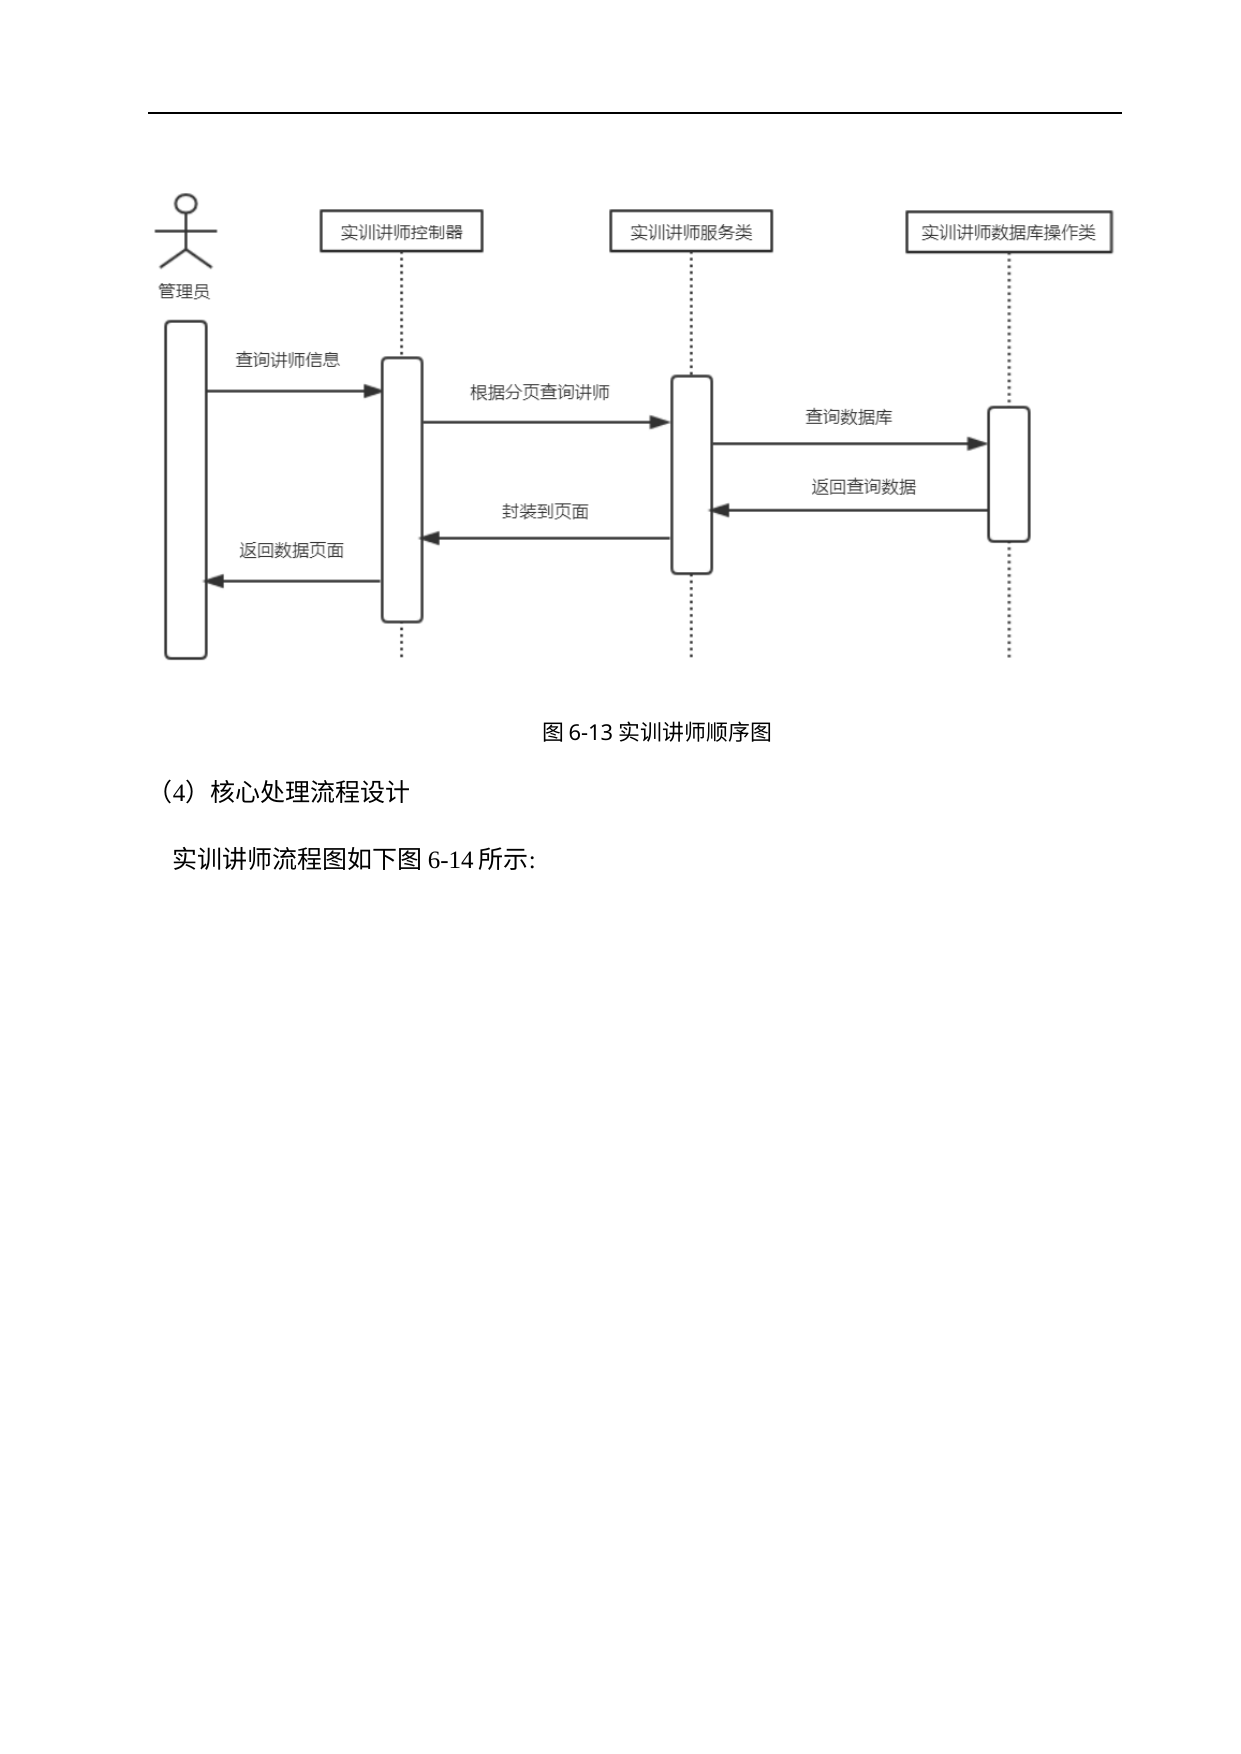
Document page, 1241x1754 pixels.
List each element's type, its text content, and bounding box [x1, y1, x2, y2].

text 实训讲师流程图如下图6-14所示: [148, 824, 1122, 892]
text 图6-13 实训讲师顺序图 [148, 714, 1122, 748]
text （4）核心处理流程设计 [148, 756, 1122, 824]
picture [151, 163, 1119, 702]
